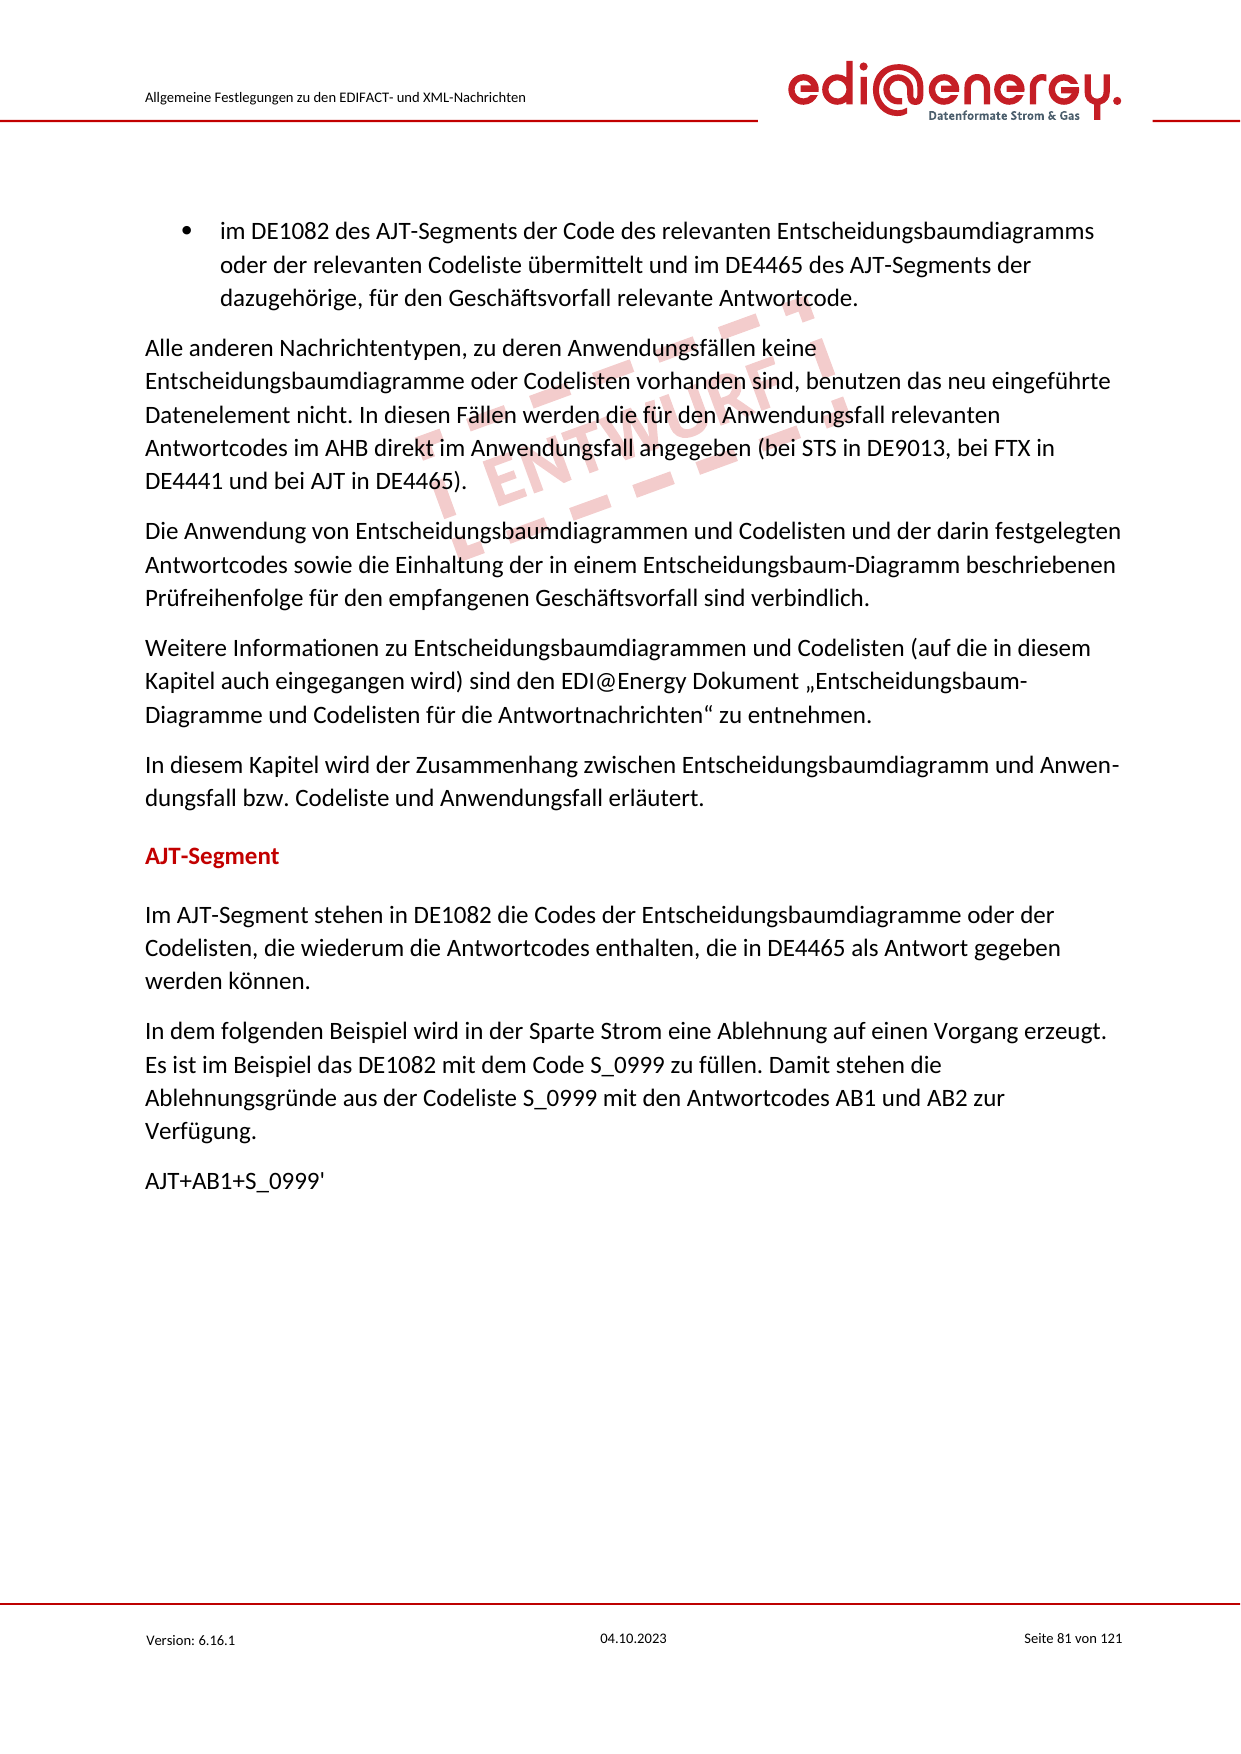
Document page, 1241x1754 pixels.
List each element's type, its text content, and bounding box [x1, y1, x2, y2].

text Alle anderen Nachrichtentypen, zu deren Anwendungsfällen keine Entscheidungsbaumdiagramme oder Codelisten vorhanden sind, benutzen das neu eingeführte Datenelement nicht. In diesen Fällen werden die für den Anwendungsfall relevanten Antwortcodes im AHB direkt im Anwendungsfall angegeben (bei STS in DE9013, bei FTX in DE4441 und bei AJT in DE4465). [145, 329, 1122, 496]
list im DE1082 des AJT-Segments der Code des relevanten Entscheidungsbaumdiagramms oder der relevanten Codeliste übermittelt und im DE4465 des AJT-Segments der dazugehörige, für den Geschäftsvorfall relevante Antwortcode. [182, 213, 1122, 313]
text In diesem Kapitel wird der Zusammenhang zwischen Entscheidungsbaumdiagramm und Anwendungsfall bzw. Codeliste und Anwendungsfall erläutert. [145, 746, 1122, 813]
text In dem folgenden Beispiel wird in der Sparte Strom eine Ablehnung auf einen Vorgang erzeugt. Es ist im Beispiel das DE1082 mit dem Code S_0999 zu füllen. Damit stehen die Ablehnungsgründe aus der Codeliste S_0999 mit den Antwortcodes AB1 und AB2 zur Verfügung. [145, 1013, 1122, 1146]
text Weitere Informationen zu Entscheidungsbaumdiagrammen und Codelisten (auf die in diesem Kapitel auch eingegangen wird) sind den EDI@Energy Dokument „Entscheidungsbaum-Diagramme und Codelisten für die Antwortnachrichten“ zu entnehmen. [145, 629, 1122, 729]
text Die Anwendung von Entscheidungsbaumdiagrammen und Codelisten und der darin festgelegten Antwortcodes sowie die Einhaltung der in einem Entscheidungsbaum-Diagramm beschriebenen Prüfreihenfolge für den empfangenen Geschäftsvorfall sind verbindlich. [145, 513, 1122, 613]
text AJT-Segment [145, 838, 1122, 871]
text AJT+AB1+S_0999' [145, 1163, 1122, 1196]
text Im AJT-Segment stehen in DE1082 die Codes der Entscheidungsbaumdiagramme oder der Codelisten, die wiederum die Antwortcodes enthalten, die in DE4465 als Antwort gegeben werden können. [145, 896, 1122, 996]
